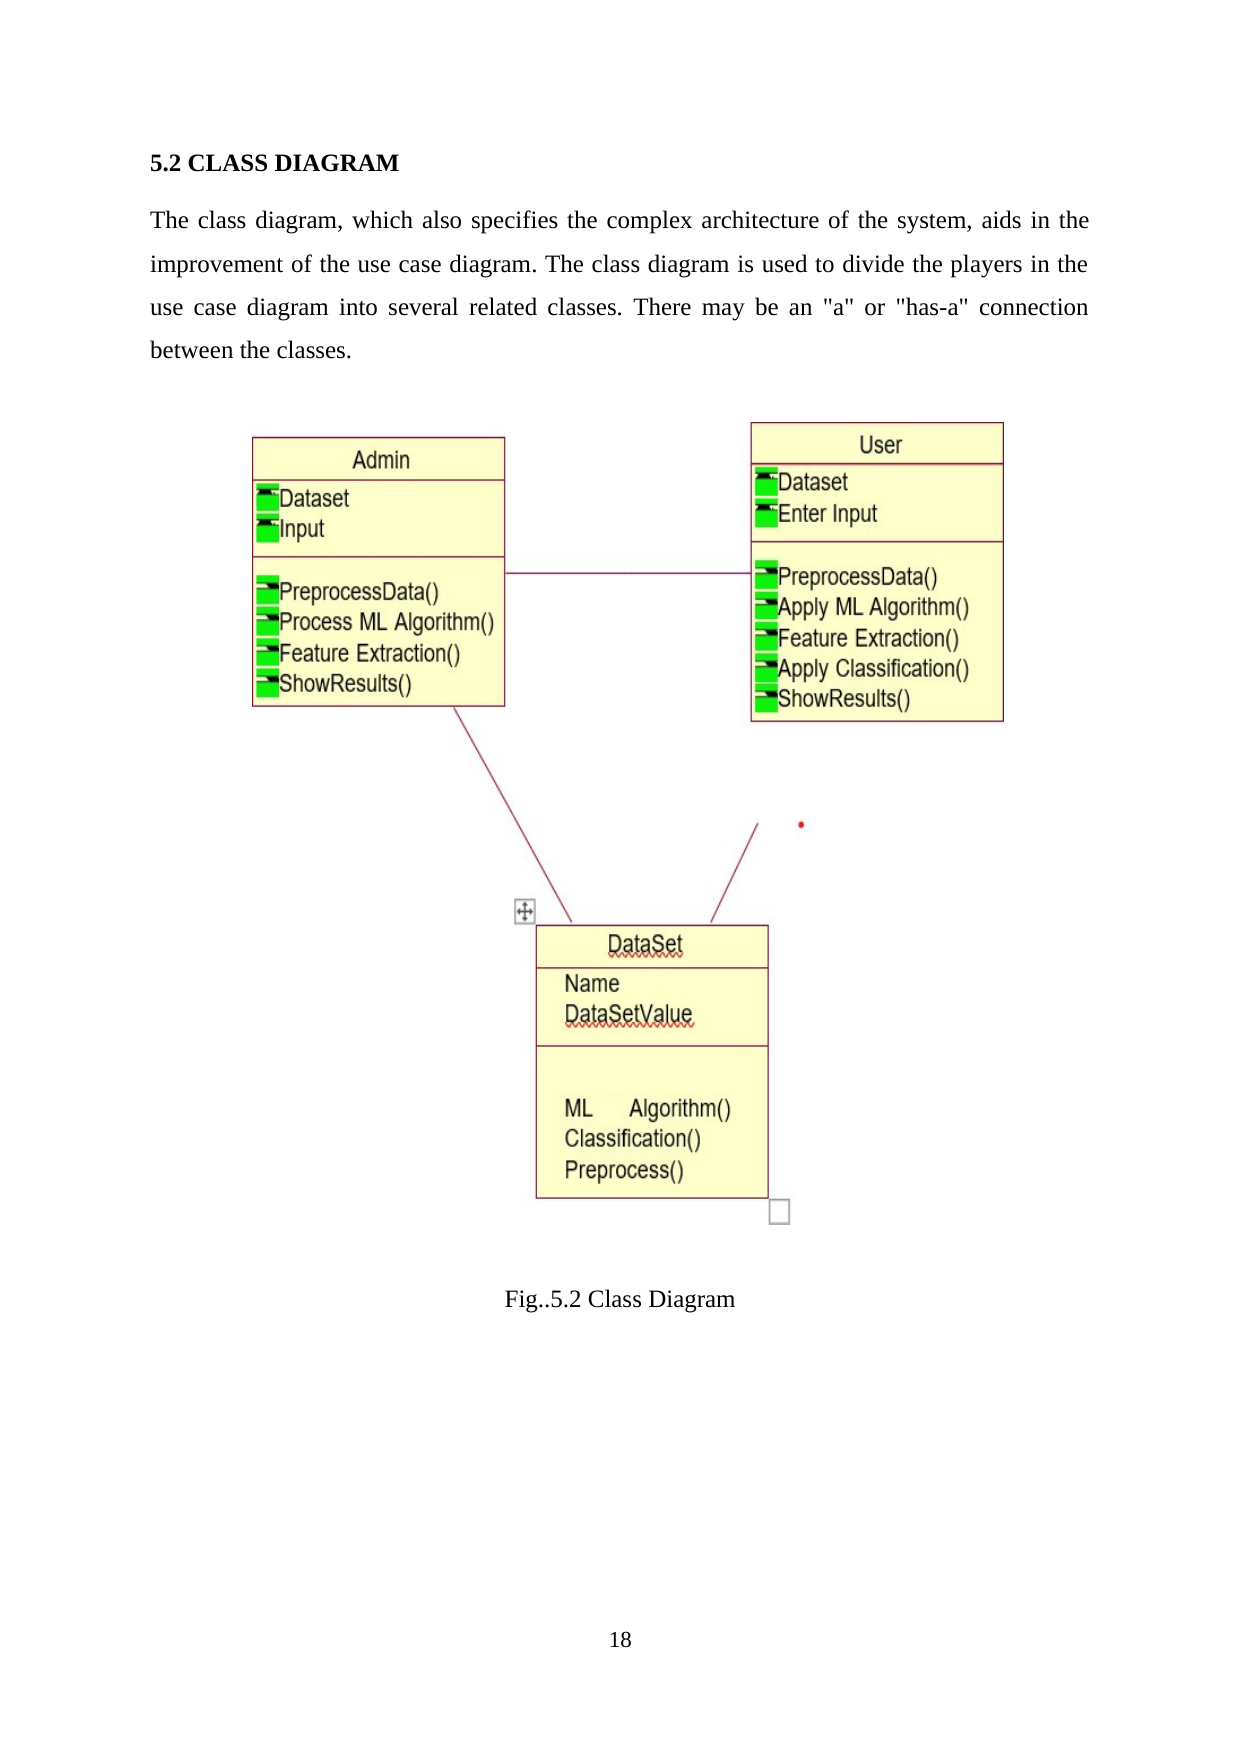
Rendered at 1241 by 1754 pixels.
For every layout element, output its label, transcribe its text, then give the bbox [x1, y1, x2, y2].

subtitle CLASS DIAGRAM [150, 148, 1103, 177]
picture [252, 422, 1004, 1225]
text The class diagram, which also specifies the complex architecture of the system, aids in the improvement of the use case diagram. The class diagram is used to divide the players in the use case diagram into several related classes. There may be an "a" or "has-a" connection between the classes. [150, 206, 1090, 364]
text Fig..5.2 Class Diagram [366, 1284, 874, 1313]
